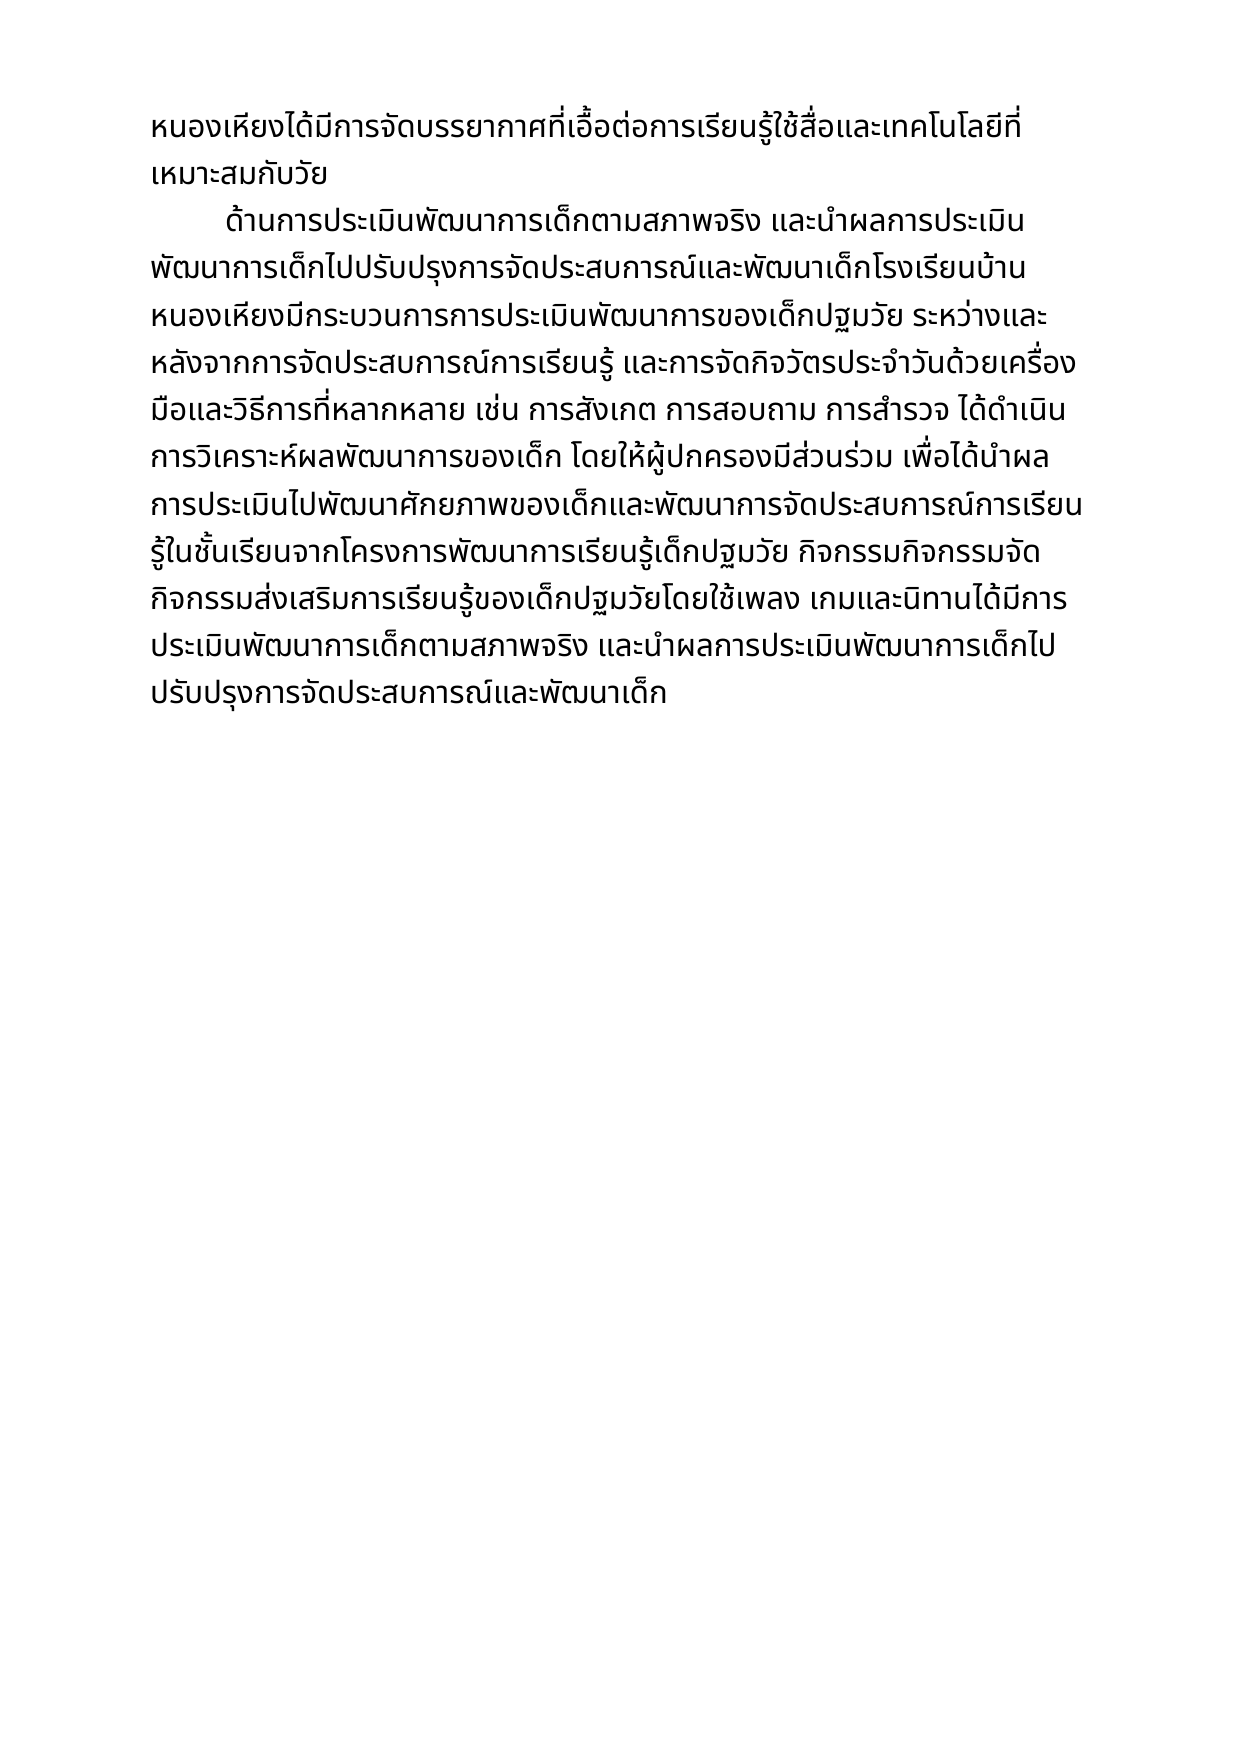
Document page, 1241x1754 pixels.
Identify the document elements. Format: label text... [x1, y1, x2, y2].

text ด้านการประเมินพัฒนาการเด็กตามสภาพจริง และนำผลการประเมินพัฒนาการเด็กไปปรับปรุงการจัดประสบการณ์และพัฒนาเด็กโรงเรียนบ้านหนองเหียงมีกระบวนการการประเมินพัฒนาการของเด็กปฐมวัย ระหว่างและหลังจากการจัดประสบการณ์การเรียนรู้ และการจัดกิจวัตรประจำวันด้วยเครื่องมือและวิธีการที่หลากหลาย เช่น การสังเกต การสอบถาม การสำรวจ ได้ดำเนินการวิเคราะห์ผลพัฒนาการของเด็ก โดยให้ผู้ปกครองมีส่วนร่วม เพื่อได้นำผลการประเมินไปพัฒนาศักยภาพของเด็กและพัฒนาการจัดประสบการณ์การเรียนรู้ในชั้นเรียนจากโครงการพัฒนาการเรียนรู้เด็กปฐมวัย กิจกรรมกิจกรรมจัดกิจกรรมส่งเสริมการเรียนรู้ของเด็กปฐมวัยโดยใช้เพลง เกมและนิทานได้มีการประเมินพัฒนาการเด็กตามสภาพจริง และนำผลการประเมินพัฒนาการเด็กไปปรับปรุงการจัดประสบการณ์และพัฒนาเด็ก [150, 199, 1090, 718]
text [150, 104, 1090, 199]
